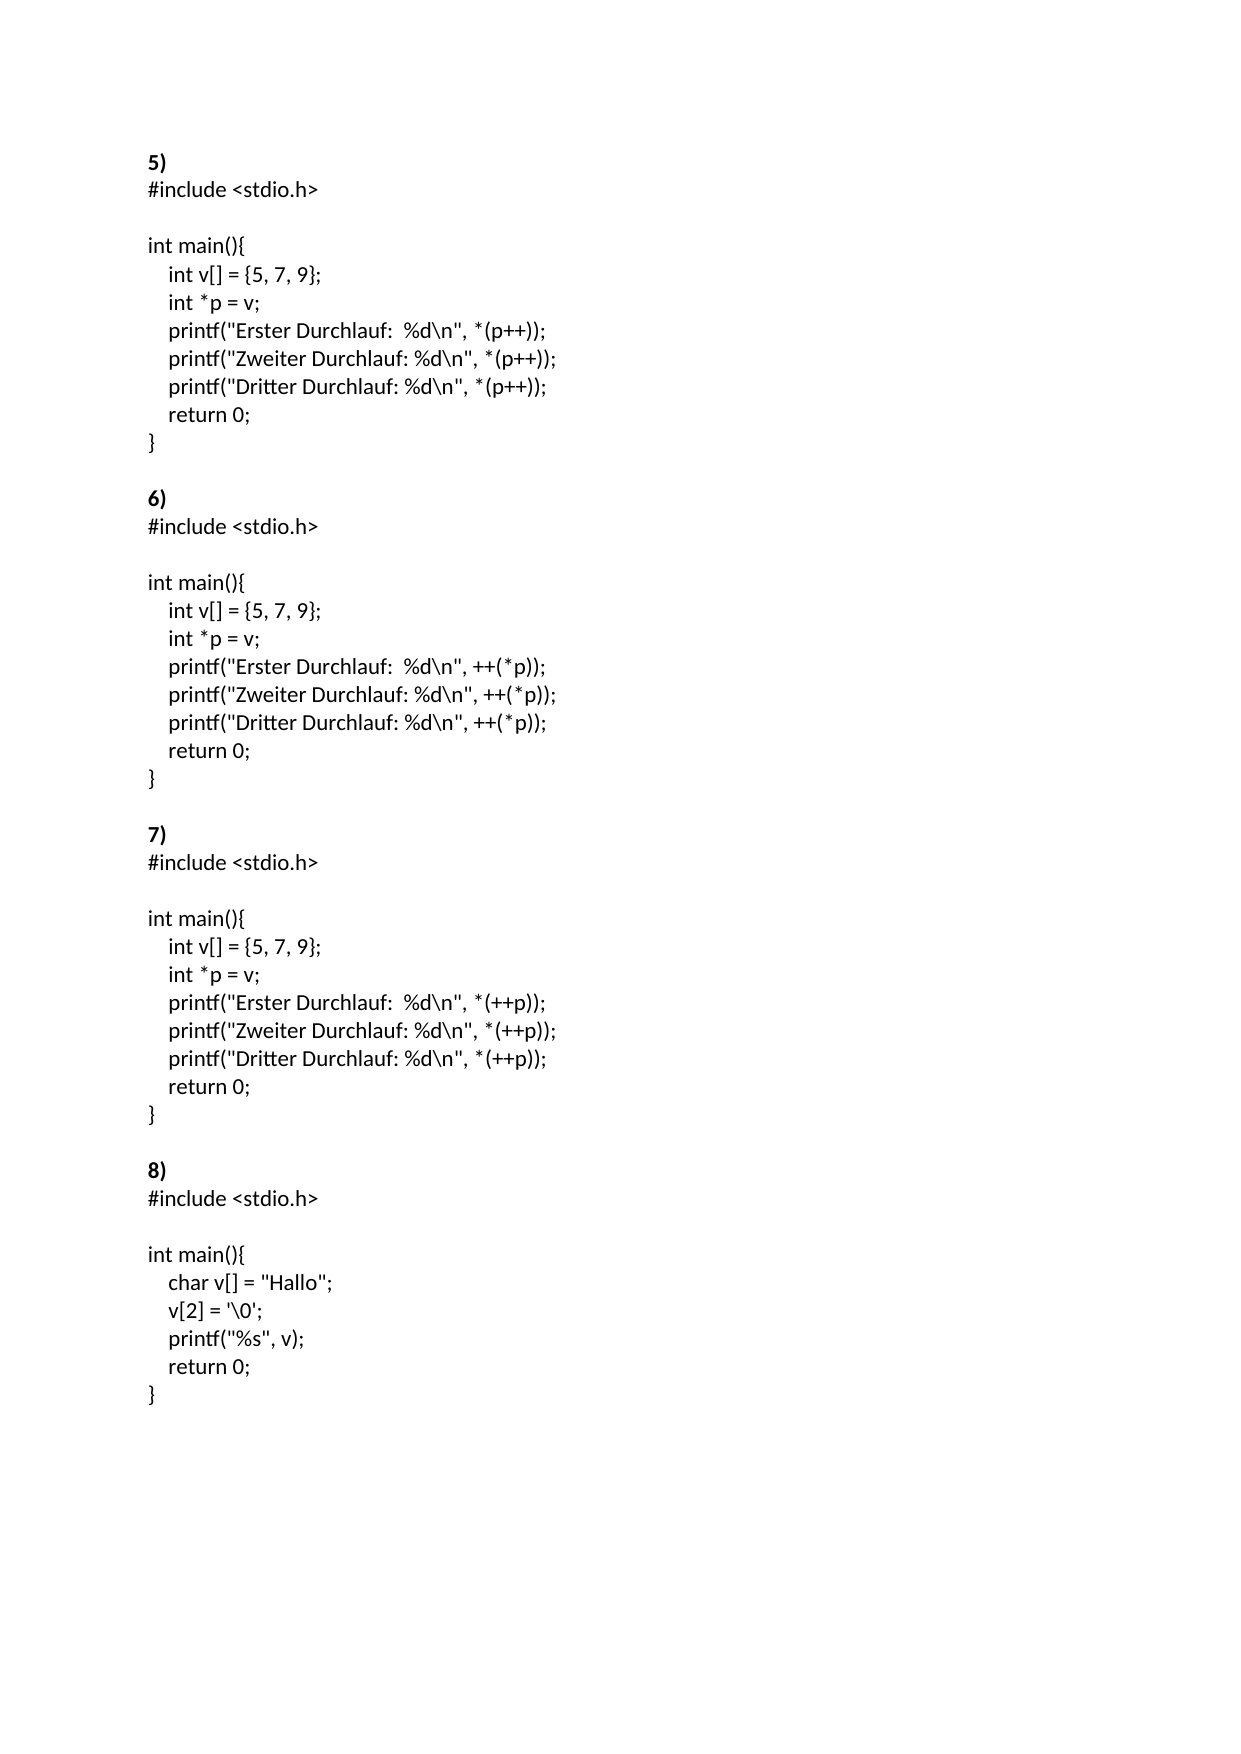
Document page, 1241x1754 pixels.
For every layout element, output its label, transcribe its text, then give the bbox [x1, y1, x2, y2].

text 8) [148, 1156, 1093, 1184]
text printf("Zweiter Durchlauf: %d\n", *(++p)); [148, 1016, 1093, 1044]
text } [148, 428, 1093, 456]
text printf("Dritter Durchlauf: %d\n", *(p++)); [148, 372, 1093, 400]
text printf("Erster Durchlauf: %d\n", *(++p)); [148, 988, 1093, 1016]
text int *p = v; [148, 960, 1093, 988]
text #include <stdio.h> [148, 1184, 1093, 1212]
text int v[] = {5, 7, 9}; [148, 260, 1093, 288]
text 7) [148, 820, 1093, 848]
text int main(){ [148, 904, 1093, 932]
text printf("Dritter Durchlauf: %d\n", *(++p)); [148, 1044, 1093, 1072]
text #include <stdio.h> [148, 512, 1093, 540]
text char v[] = "Hallo"; [148, 1268, 1093, 1296]
text v[2] = '\0'; [148, 1296, 1093, 1324]
text int main(){ [148, 568, 1093, 596]
text int main(){ [148, 232, 1093, 260]
text return 0; [148, 400, 1093, 428]
text printf("%s", v); [148, 1324, 1093, 1352]
text int v[] = {5, 7, 9}; [148, 596, 1093, 624]
text int *p = v; [148, 288, 1093, 316]
text return 0; [148, 1072, 1093, 1100]
text int main(){ [148, 1240, 1093, 1268]
text } [148, 1100, 1093, 1128]
text 5) [148, 148, 1093, 176]
text int *p = v; [148, 624, 1093, 652]
text #include <stdio.h> [148, 848, 1093, 876]
text printf("Dritter Durchlauf: %d\n", ++(*p)); [148, 708, 1093, 736]
text #include <stdio.h> [148, 176, 1093, 204]
text return 0; [148, 736, 1093, 764]
text 6) [148, 484, 1093, 512]
text printf("Erster Durchlauf: %d\n", ++(*p)); [148, 652, 1093, 680]
text } [148, 764, 1093, 792]
text return 0; [148, 1352, 1093, 1381]
text int v[] = {5, 7, 9}; [148, 932, 1093, 960]
text } [148, 1381, 1093, 1408]
text printf("Zweiter Durchlauf: %d\n", *(p++)); [148, 344, 1093, 372]
text printf("Erster Durchlauf: %d\n", *(p++)); [148, 316, 1093, 344]
text printf("Zweiter Durchlauf: %d\n", ++(*p)); [148, 680, 1093, 708]
